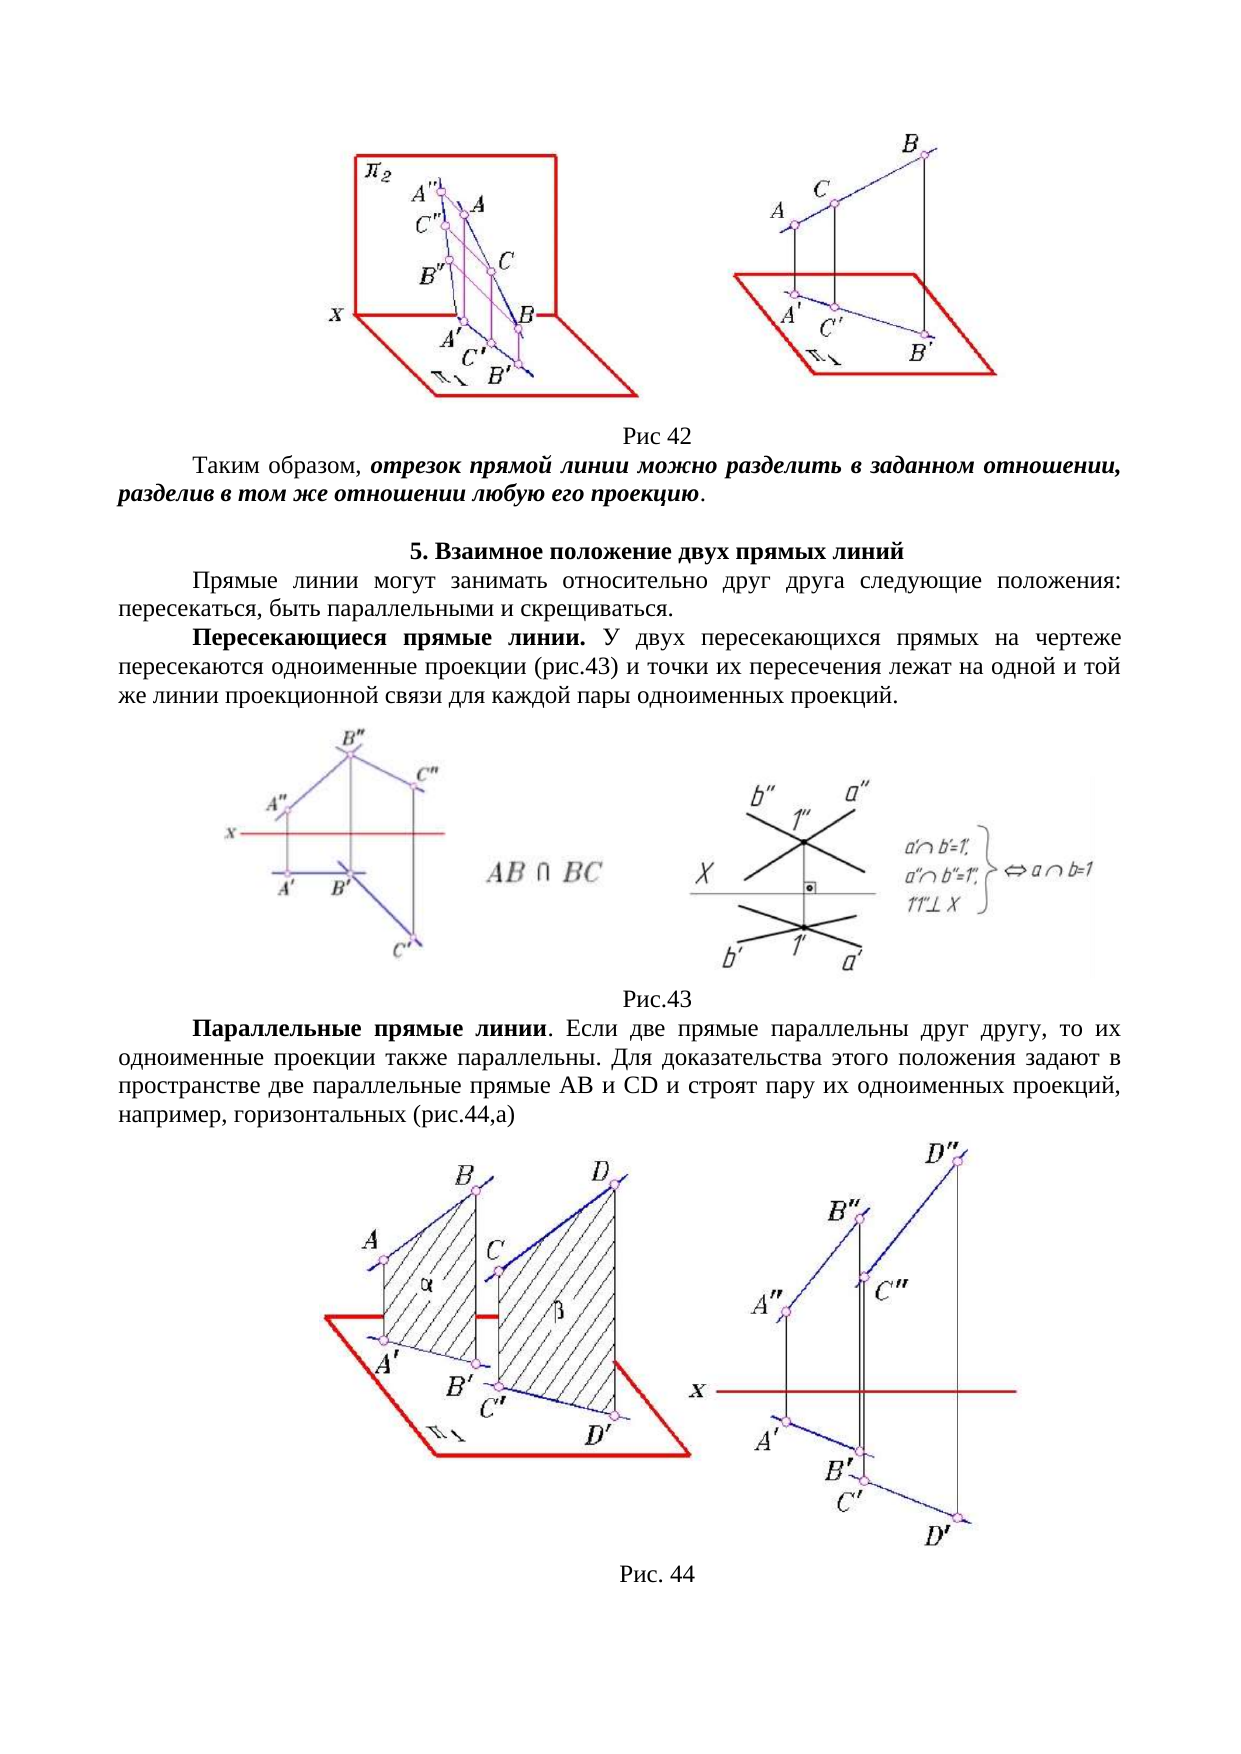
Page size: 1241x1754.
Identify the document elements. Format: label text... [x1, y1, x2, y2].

picture [196, 708, 1118, 985]
picture [297, 118, 1018, 421]
text 5. Взаимное положение двух прямых линий [118, 536, 1122, 565]
text Таким образом, отрезок прямой линии можно разделить в заданном отношении, разделив в том же отношении любую его проекцию. [118, 450, 1122, 507]
text Пересекающиеся прямые линии. У двух пересекающихся прямых на чертеже пересекаются одноименные проекции (рис.43) и точки их пересечения лежат на одной и той же линии проекционной связи для каждой пары одноименных проекций. [118, 622, 1122, 708]
text Рис. 44 [118, 1559, 1122, 1588]
text Параллельные прямые линии. Если две прямые параллельны друг другу, то их одноименные проекции также параллельны. Для доказательства этого положения задают в пространстве две параллельные прямые AB и CD и строят пару их одноименных проекций, например, горизонтальных (рис.44,а) [118, 1013, 1122, 1128]
text Рис 42 [118, 421, 1122, 450]
text Рис.43 [118, 984, 1122, 1013]
picture [276, 1128, 1038, 1560]
text Прямые линии могут занимать относительно друг друга следующие положения: пересекаться, быть параллельными и скрещиваться. [118, 565, 1122, 622]
